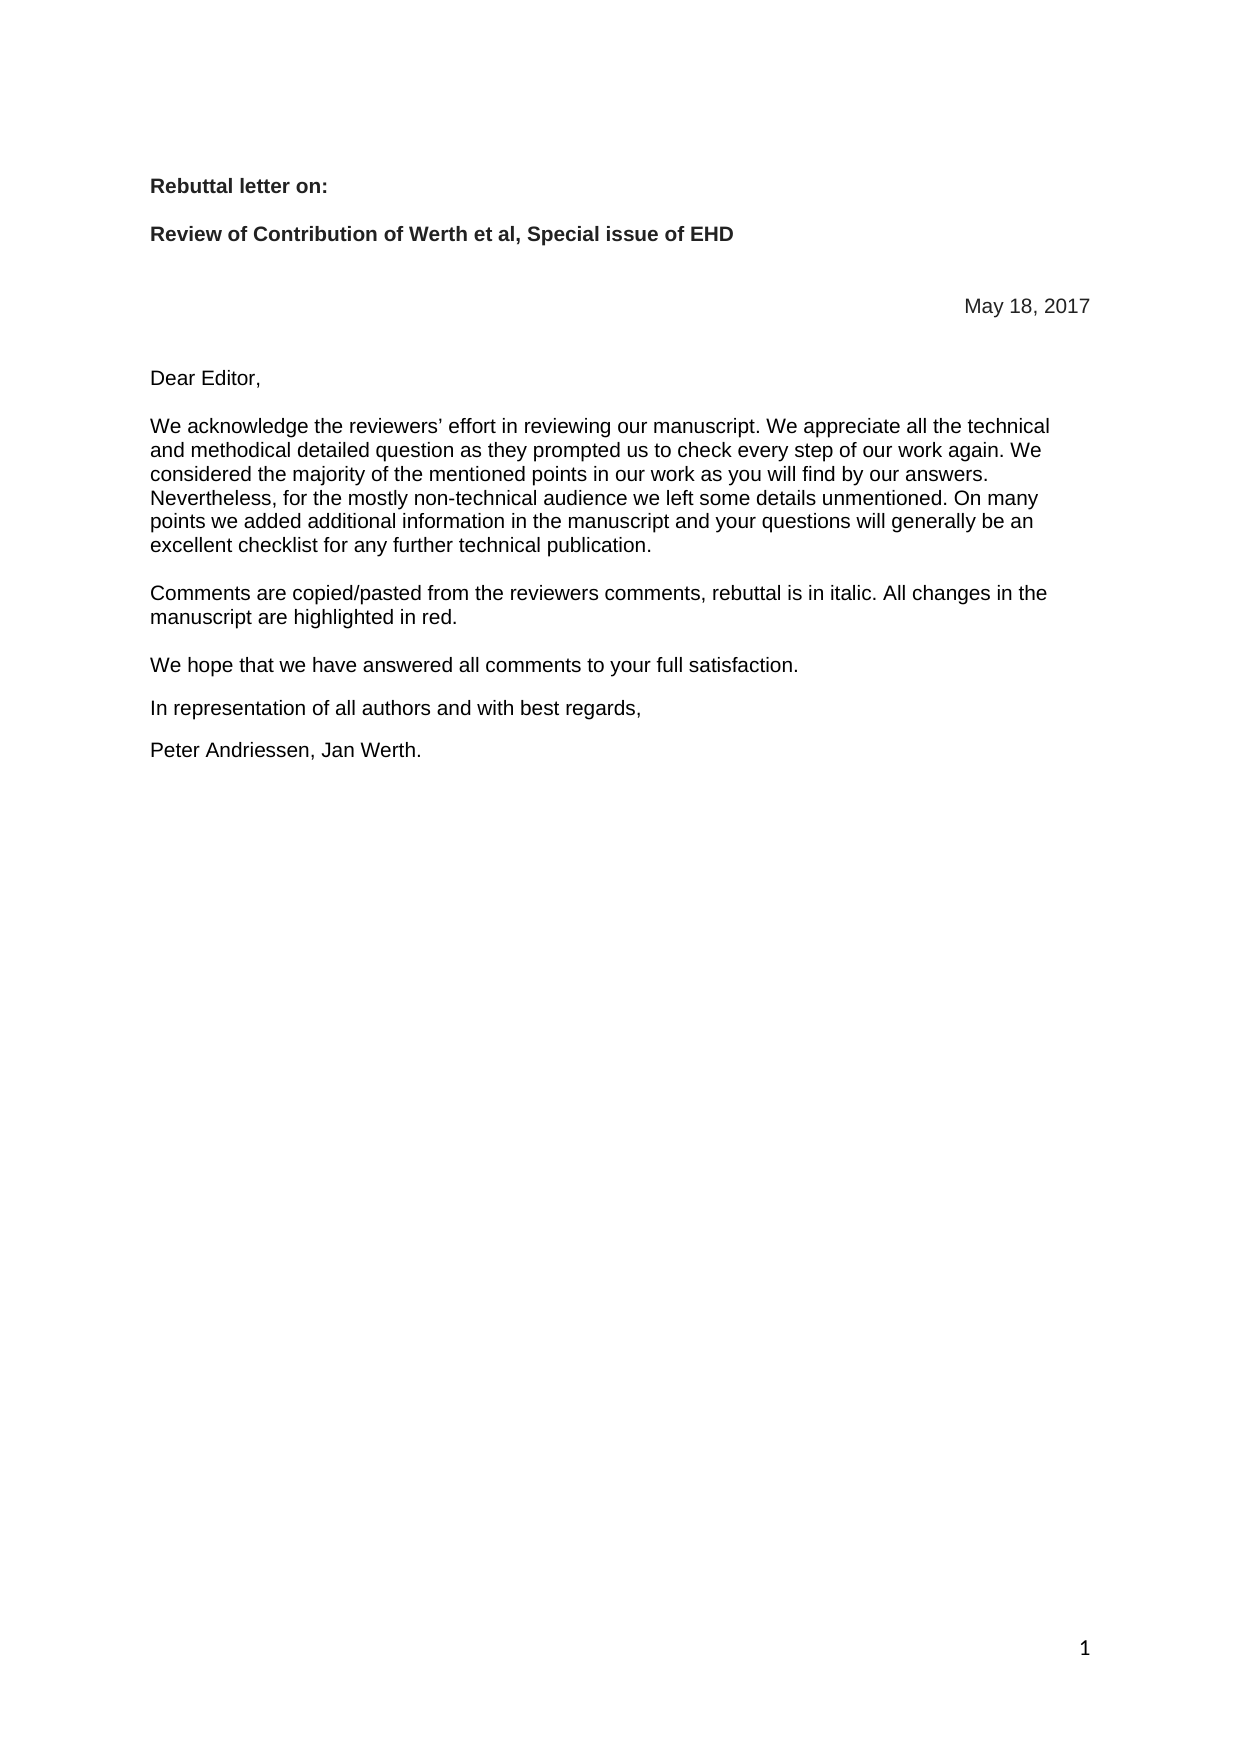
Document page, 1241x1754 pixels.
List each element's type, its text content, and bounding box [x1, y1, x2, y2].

text Peter Andriessen, Jan Werth. [150, 738, 1090, 762]
text Dear Editor, [150, 366, 1090, 389]
text May 18, 2017 [150, 294, 1090, 318]
text Review of Contribution of Werth et al, Special issue of EHD [150, 222, 1090, 246]
text Comments are copied/pasted from the reviewers comments, rebuttal is in italic. All changes in the manuscript are highlighted in red. [150, 581, 1090, 629]
text In representation of all authors and with best regards, [150, 696, 1090, 719]
text We hope that we have answered all comments to your full satisfaction. [150, 653, 1090, 677]
text We acknowledge the reviewers’ effort in reviewing our manuscript. We appreciate all the technical and methodical detailed question as they prompted us to check every step of our work again. We considered the majority of the mentioned points in our work as you will find by our answers. Nevertheless, for the mostly non-technical audience we left some details unmentioned. On many points we added additional information in the manuscript and your questions will generally be an excellent checklist for any further technical publication. [150, 413, 1090, 557]
text Rebuttal letter on: [150, 174, 1090, 198]
